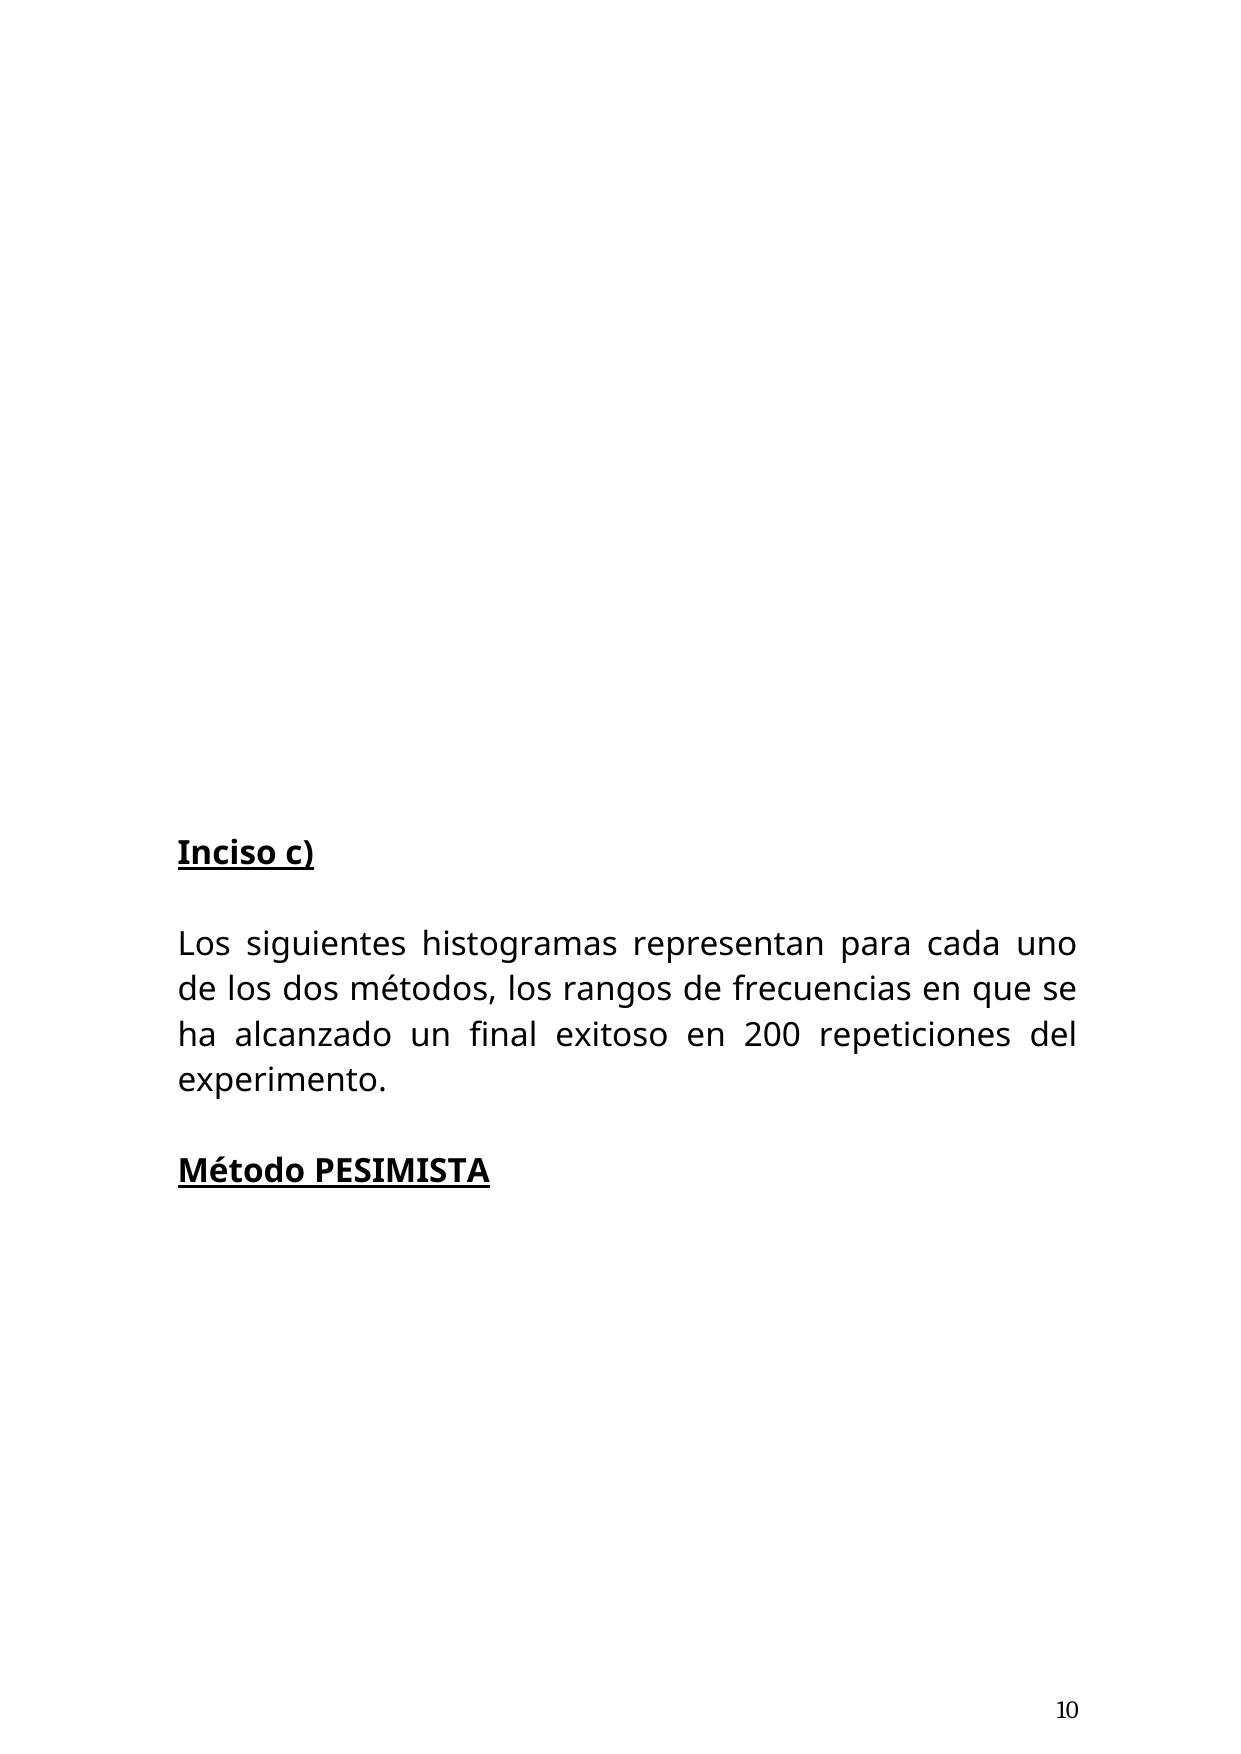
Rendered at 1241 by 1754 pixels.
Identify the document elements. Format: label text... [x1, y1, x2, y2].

text Inciso c) [177, 829, 1078, 874]
text Los siguientes histogramas representan para cada uno de los dos métodos, los rangos de frecuencias en que se ha alcanzado un final exitoso en 200 repeticiones del experimento. [177, 920, 1078, 1101]
text Método PESIMISTA [177, 1147, 1078, 1192]
